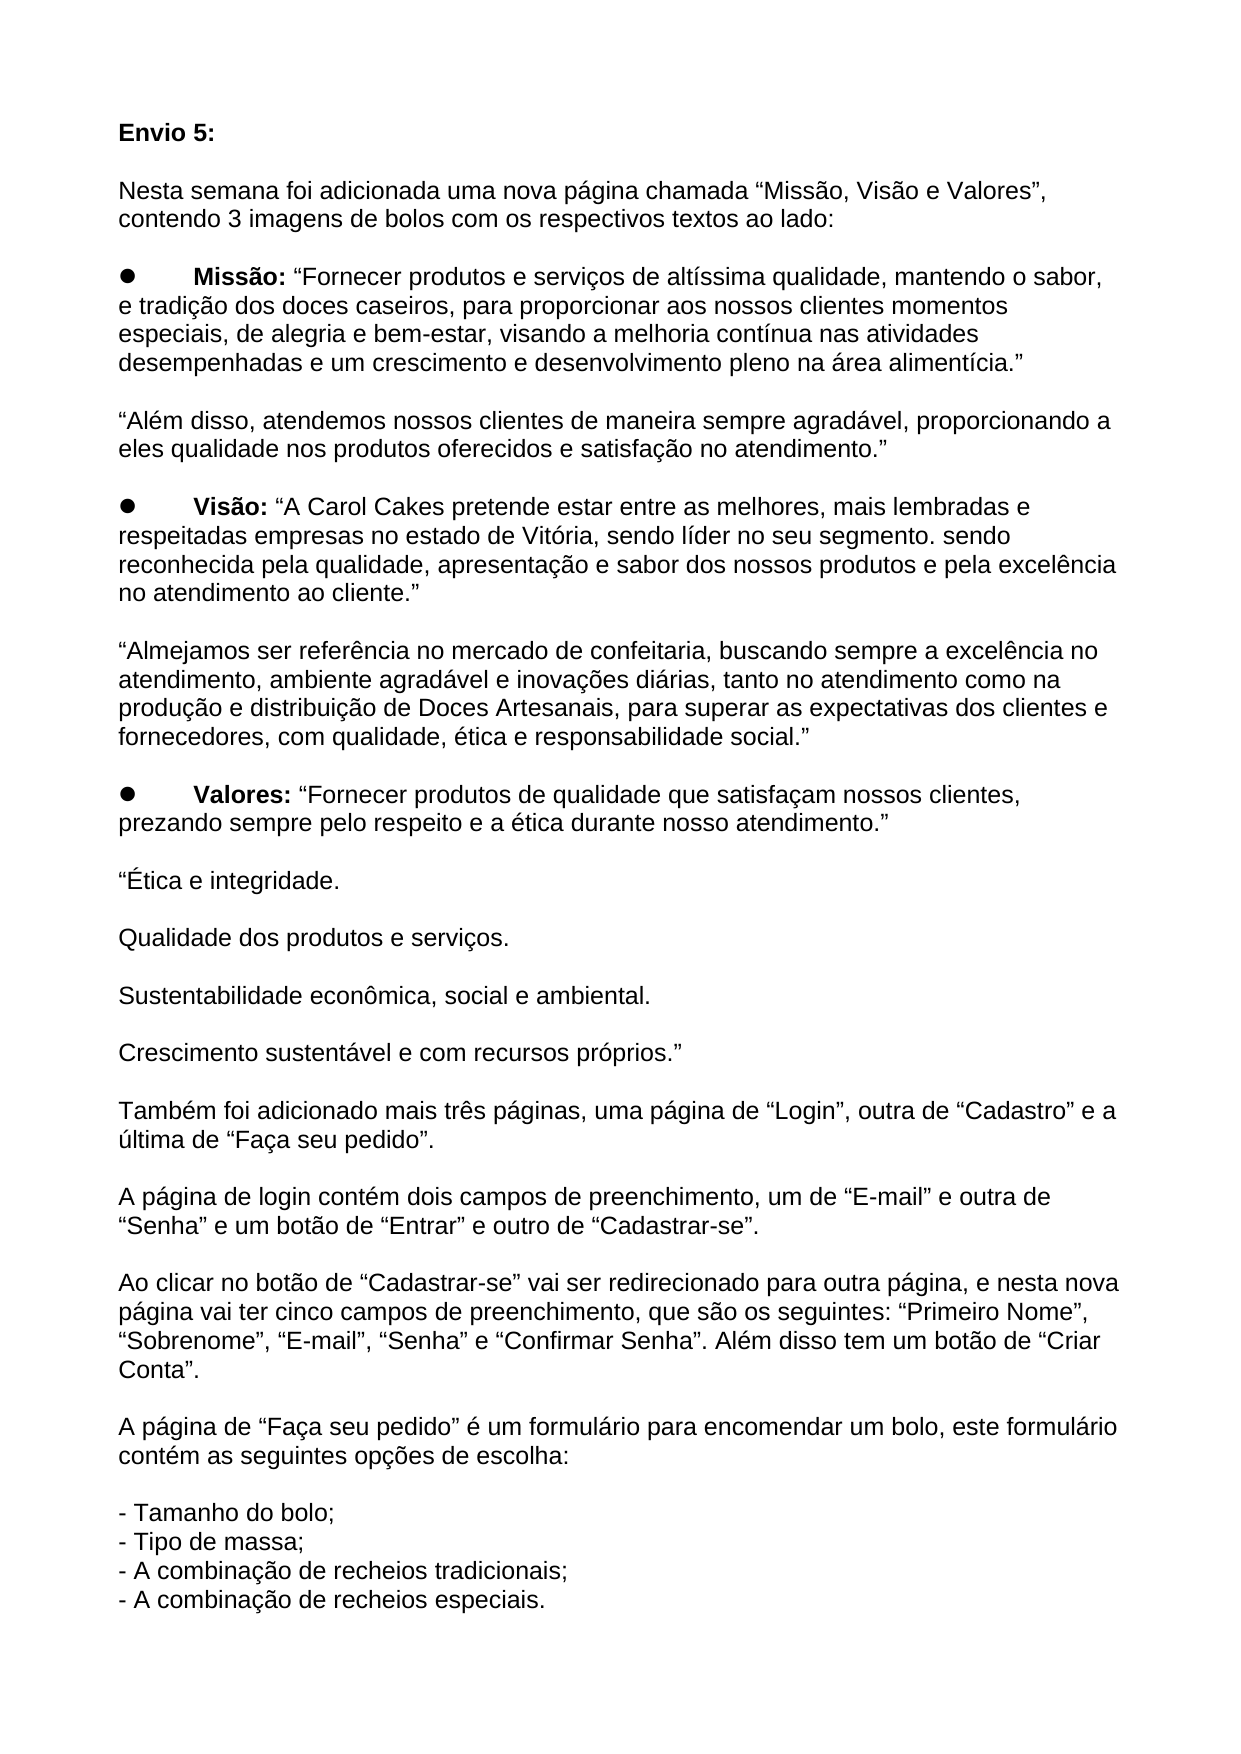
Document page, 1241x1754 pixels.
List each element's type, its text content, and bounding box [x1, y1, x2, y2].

text - A combinação de recheios tradicionais; [118, 1556, 1122, 1585]
text - Tipo de massa; [118, 1527, 1122, 1556]
text Sustentabilidade econômica, social e ambiental. [118, 981, 1122, 1010]
text A página de “Faça seu pedido” é um formulário para encomendar um bolo, este formulário contém as seguintes opções de escolha: [118, 1412, 1122, 1470]
text “Além disso, atendemos nossos clientes de maneira sempre agradável, proporcionando a eles qualidade nos produtos oferecidos e satisfação no atendimento.” [118, 406, 1122, 463]
list Missão: “Fornecer produtos e serviços de altíssima qualidade, mantendo o sabor, e tradição dos doces caseiros, para proporcionar aos nossos clientes momentos especiais, de alegria e bem-estar, visando a melhoria contínua nas atividades desempenhadas e um crescimento e desenvolvimento pleno na área alimentícia.” [118, 262, 1122, 377]
list Visão: “A Carol Cakes pretende estar entre as melhores, mais lembradas e respeitadas empresas no estado de Vitória, sendo líder no seu segmento. sendo reconhecida pela qualidade, apresentação e sabor dos nossos produtos e pela excelência no atendimento ao cliente.” [118, 492, 1122, 607]
text “Almejamos ser referência no mercado de confeitaria, buscando sempre a excelência no atendimento, ambiente agradável e inovações diárias, tanto no atendimento como na produção e distribuição de Doces Artesanais, para superar as expectativas dos clientes e fornecedores, com qualidade, ética e responsabilidade social.” [118, 636, 1122, 751]
text - Tamanho do bolo; [118, 1498, 1122, 1527]
list Valores: “Fornecer produtos de qualidade que satisfaçam nossos clientes, prezando sempre pelo respeito e a ética durante nosso atendimento.” [118, 779, 1122, 837]
text Crescimento sustentável e com recursos próprios.” [118, 1038, 1122, 1067]
text Nesta semana foi adicionada uma nova página chamada “Missão, Visão e Valores”, contendo 3 imagens de bolos com os respectivos textos ao lado: [118, 176, 1122, 233]
text “Ética e integridade. [118, 866, 1122, 895]
text Envio 5: [118, 118, 1122, 147]
text - A combinação de recheios especiais. [118, 1585, 1122, 1613]
text Ao clicar no botão de “Cadastrar-se” vai ser redirecionado para outra página, e nesta nova página vai ter cinco campos de preenchimento, que são os seguintes: “Primeiro Nome”, “Sobrenome”, “E-mail”, “Senha” e “Confirmar Senha”. Além disso tem um botão de “Criar Conta”. [118, 1268, 1122, 1383]
text A página de login contém dois campos de preenchimento, um de “E-mail” e outra de “Senha” e um botão de “Entrar” e outro de “Cadastrar-se”. [118, 1182, 1122, 1240]
text Também foi adicionado mais três páginas, uma página de “Login”, outra de “Cadastro” e a última de “Faça seu pedido”. [118, 1096, 1122, 1153]
text Qualidade dos produtos e serviços. [118, 923, 1122, 952]
